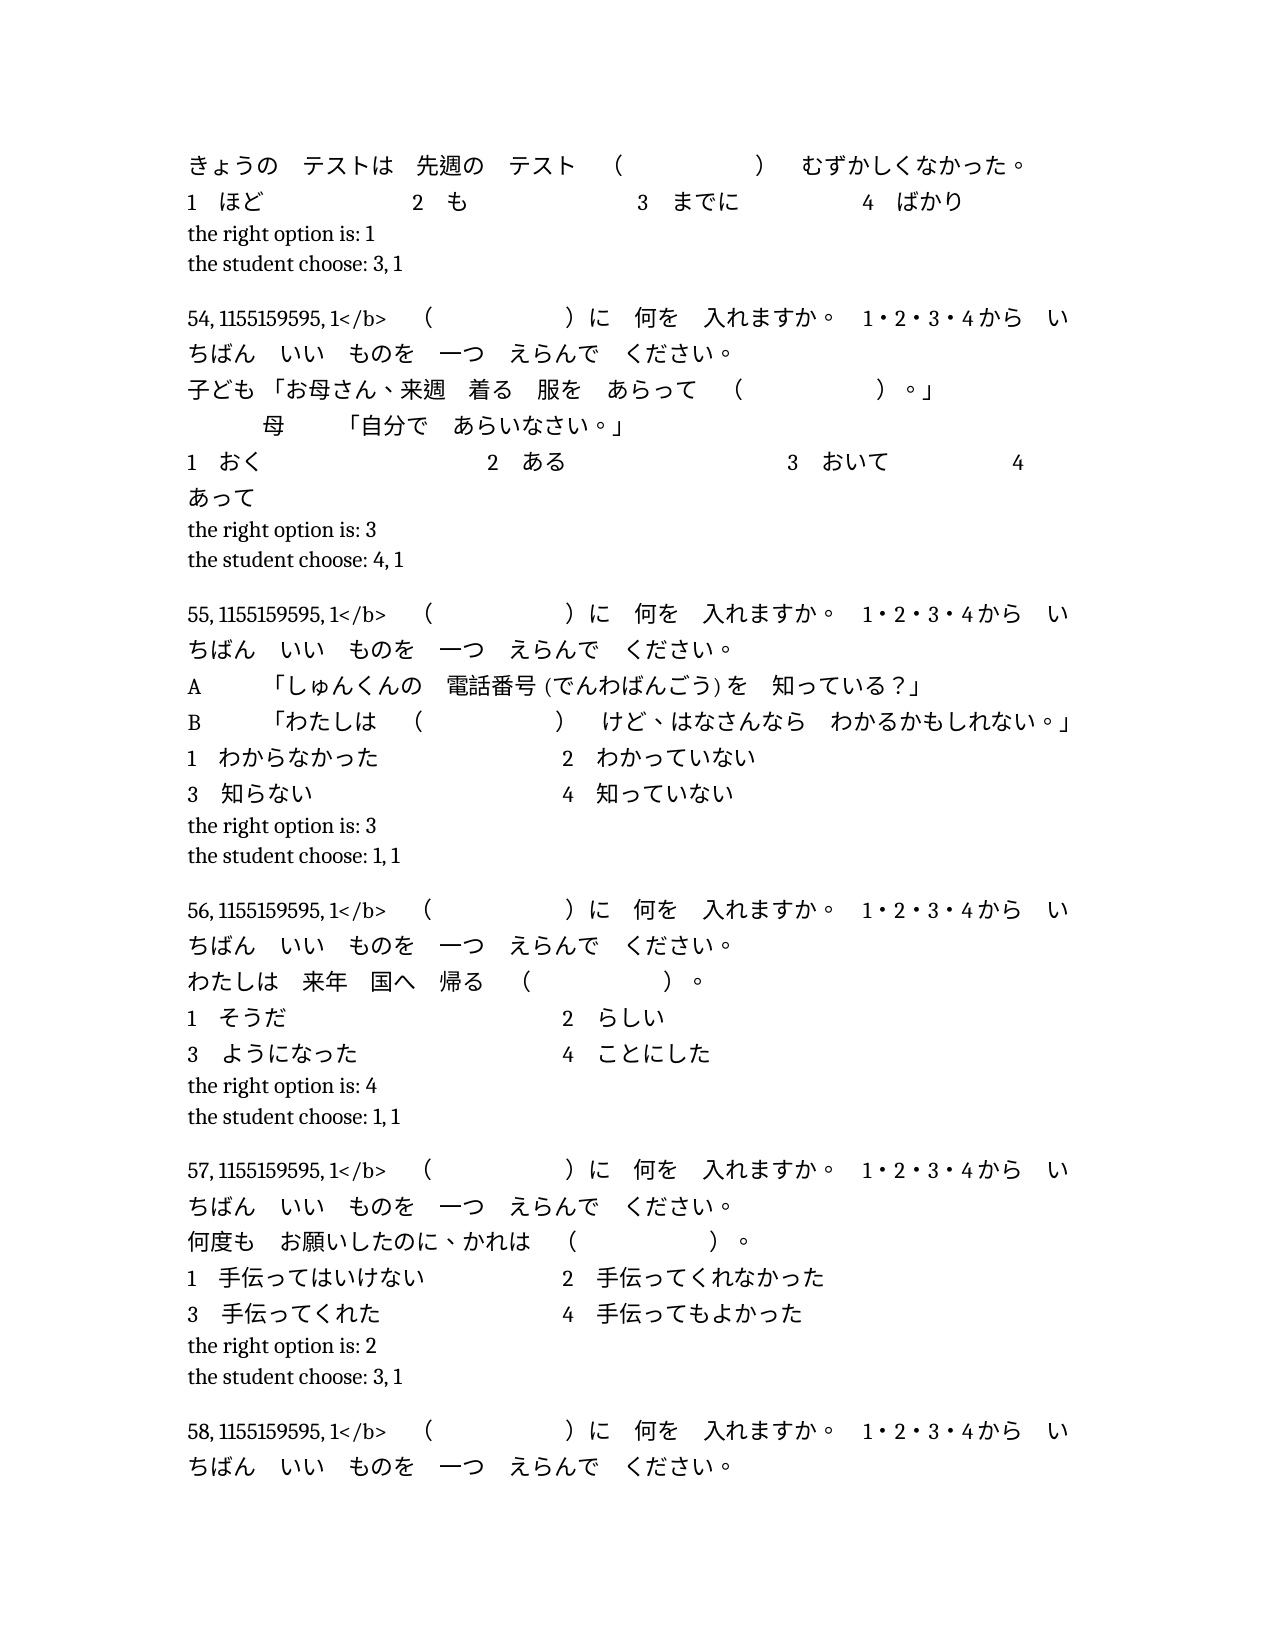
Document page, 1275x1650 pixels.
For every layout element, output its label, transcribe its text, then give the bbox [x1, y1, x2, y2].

text 55, 1155159595, 1</b> （ ）に 何を 入れますか。 1・2・3・4から いちばん いい ものを 一つ えらんで ください。 A 「しゅんくんの 電話番号 (でんわばんごう) を 知っている？」 B 「わたしは （ ） けど、はなさんなら わかるかもしれない。」 1 わからなかった 2 わかっていない 3 知らない 4 知っていない the right option is: 3 the student choose: 1, 1 [187, 598, 1087, 870]
text 54, 1155159595, 1</b> （ ）に 何を 入れますか。 1・2・3・4から いちばん いい ものを 一つ えらんで ください。 子ども 「お母さん、来週 着る 服を あらって （ ）。」 母 「自分で あらいなさい。」 1 おく 2 ある 3 おいて 4 あって the right option is: 3 the student choose: 4, 1 [187, 302, 1087, 574]
text 56, 1155159595, 1</b> （ ）に 何を 入れますか。 1・2・3・4から いちばん いい ものを 一つ えらんで ください。 わたしは 来年 国へ 帰る （ ）。 1 そうだ 2 らしい 3 ようになった 4 ことにした the right option is: 4 the student choose: 1, 1 [187, 894, 1087, 1130]
text 57, 1155159595, 1</b> （ ）に 何を 入れますか。 1・2・3・4から いちばん いい ものを 一つ えらんで ください。 何度も お願いしたのに、かれは （ ）。 1 手伝ってはいけない 2 手伝ってくれなかった 3 手伝ってくれた 4 手伝ってもよかった the right option is: 2 the student choose: 3, 1 [187, 1154, 1087, 1390]
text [187, 150, 1087, 278]
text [187, 1414, 1087, 1482]
